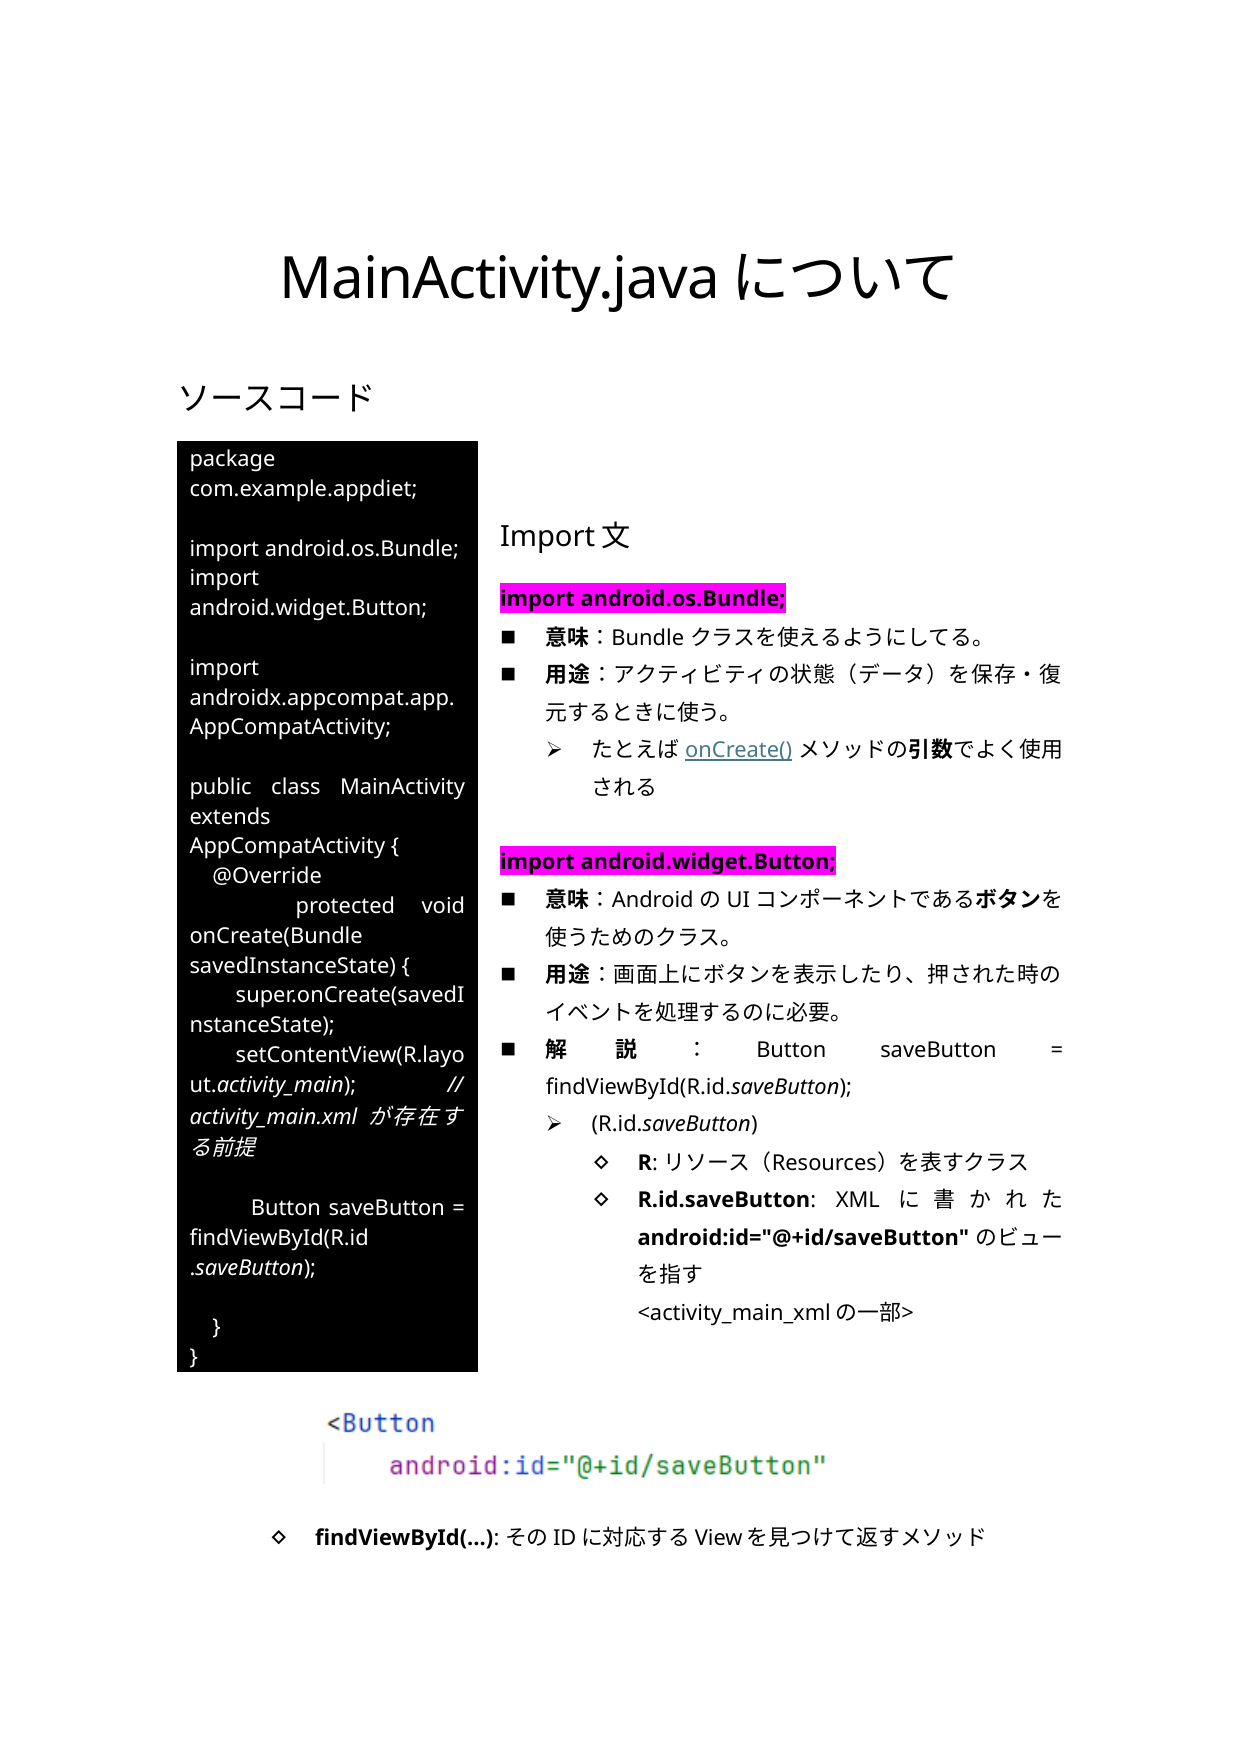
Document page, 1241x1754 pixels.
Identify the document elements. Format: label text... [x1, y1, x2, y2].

list R.id.saveButton: XMLに書かれた android:id="@+id/saveButton" のビューを指す [478, 1179, 1063, 1292]
subtitle ソースコード [177, 358, 1063, 433]
list 意味：Bundle クラスを使えるようにしてる。 [478, 617, 1063, 654]
subtitle Import文 [478, 496, 1063, 571]
list 用途：画面上にボタンを表示したり、押された時のイベントを処理するのに必要。 [478, 954, 1063, 1029]
list 解説：Button saveButton = findViewById(R.id.saveButton); [478, 1029, 1063, 1104]
text <activity_main_xmlの一部> [478, 1292, 1063, 1329]
picture [314, 1404, 842, 1484]
title MainActivity.javaについて [177, 217, 1063, 329]
list たとえば onCreate() メソッドの引数でよく使用される [478, 729, 1063, 804]
text import android.widget.Button; [478, 804, 1063, 879]
text import android.os.Bundle; [478, 579, 1063, 617]
list findViewById(...): そのIDに対応するViewを見つけて返すメソッド [269, 1517, 1063, 1554]
list R: リソース（Resources）を表すクラス [478, 1142, 1063, 1179]
list (R.id.saveButton) [478, 1104, 1063, 1142]
list 用途：アクティビティの状態（データ）を保存・復元するときに使う。 [478, 654, 1063, 729]
list 意味：Android の UI コンポーネントであるボタンを使うためのクラス。 [478, 879, 1063, 954]
